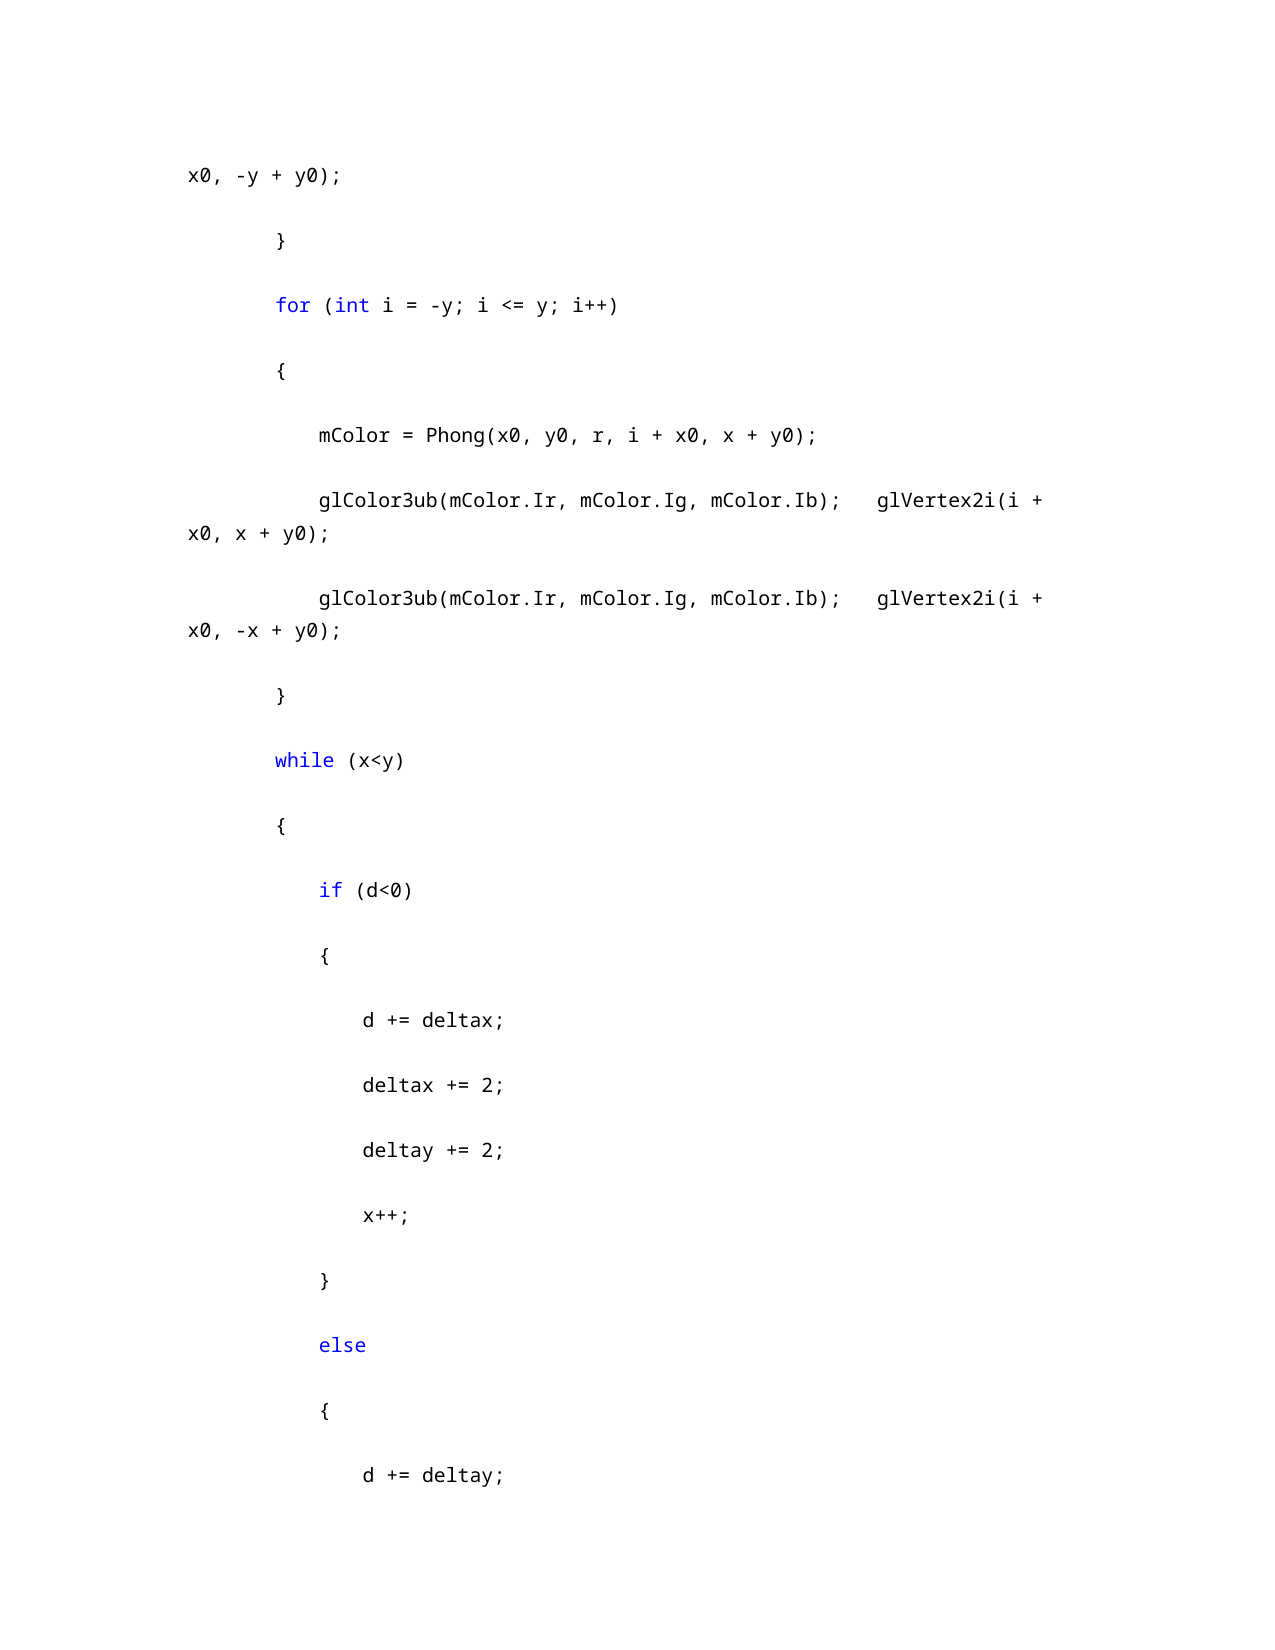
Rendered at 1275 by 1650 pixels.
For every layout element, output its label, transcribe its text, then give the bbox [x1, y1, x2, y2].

text } [187, 224, 1087, 256]
text while (x<y) [187, 744, 1087, 776]
text deltay += 2; [187, 1134, 1087, 1166]
text mColor = Phong(x0, y0, r, i + x0, x + y0); [187, 419, 1087, 451]
text { [187, 1394, 1087, 1426]
text { [187, 939, 1087, 971]
text else [187, 1329, 1087, 1361]
text glColor3ub(mColor.Ir, mColor.Ig, mColor.Ib); glVertex2i(i + x0, -x + y0); [187, 581, 1087, 646]
text { [187, 809, 1087, 841]
text if (d<0) [187, 874, 1087, 906]
text d += deltay; [187, 1459, 1087, 1491]
text deltax += 2; [187, 1069, 1087, 1101]
text } [187, 1264, 1087, 1296]
text glColor3ub(mColor.Ir, mColor.Ig, mColor.Ib); glVertex2i(i + x0, x + y0); [187, 484, 1087, 549]
text d += deltax; [187, 1004, 1087, 1036]
text for (int i = -y; i <= y; i++) [187, 289, 1087, 321]
text } [187, 679, 1087, 711]
text { [187, 354, 1087, 386]
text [187, 159, 1087, 191]
text x++; [187, 1199, 1087, 1231]
